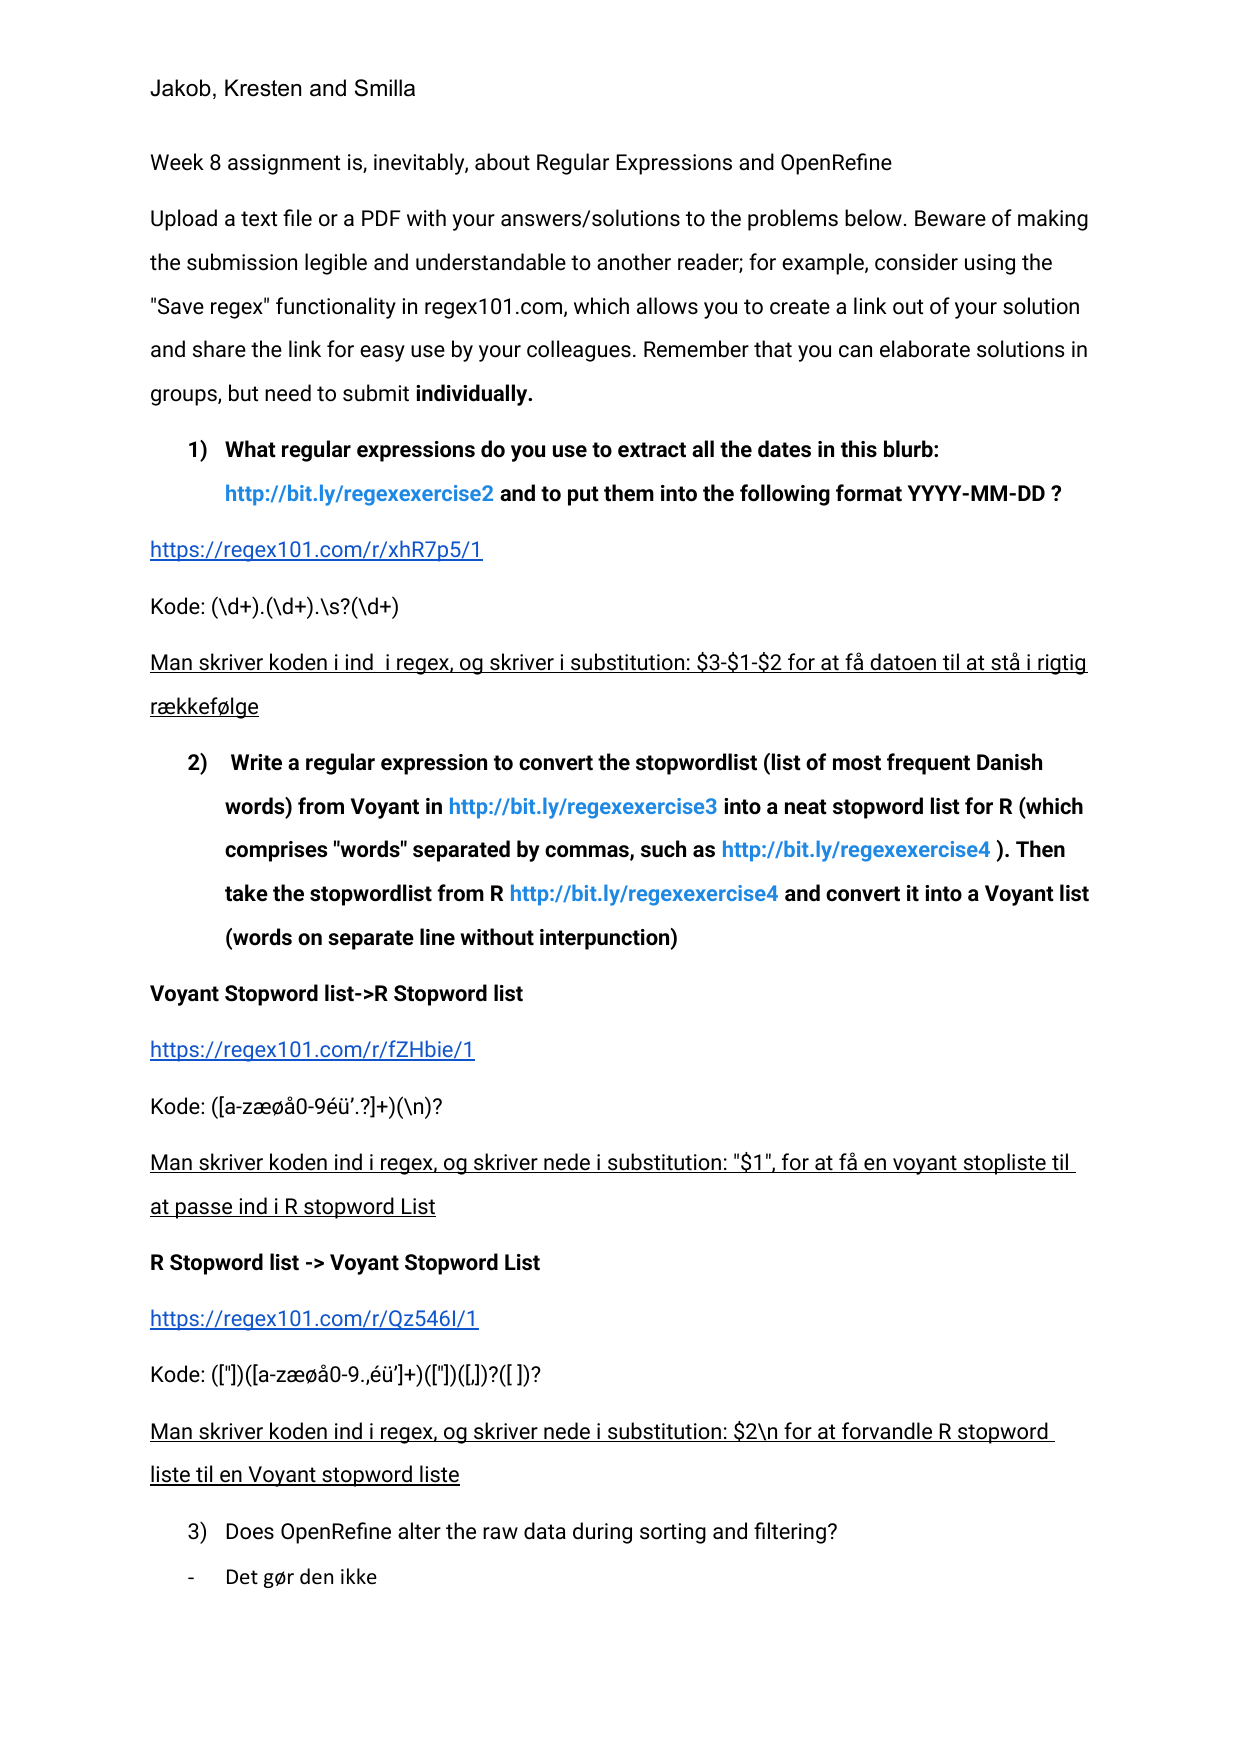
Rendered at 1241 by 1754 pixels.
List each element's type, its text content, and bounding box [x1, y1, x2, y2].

text https://regex101.com/r/xhR7p5/1 [150, 537, 1090, 563]
list Does OpenRefine alter the raw data during sorting and filtering? [187, 1519, 1090, 1544]
list Det gør den ikke [187, 1562, 1090, 1591]
text Kode: (["])([a-zæøå0-9.,éü’]+)(["])([,])?([ ])? [150, 1362, 1090, 1388]
text https://regex101.com/r/Qz546I/1 [150, 1306, 1090, 1332]
list What regular expressions do you use to extract all the dates in this blurb: http://bit.ly/regexexercise2 and to put them into the following format YYYY-MM-DD ? [187, 437, 1090, 507]
text Kode: ([a-zæøå0-9éü’.?]+)(\n)? [150, 1094, 1090, 1119]
list Write a regular expression to convert the stopwordlist (list of most frequent Danish words) from Voyant in http://bit.ly/regexexercise3 into a neat stopword list for R (which comprises "words" separated by commas, such as http://bit.ly/regexexercise4 ). Then take the stopwordlist from R http://bit.ly/regexexercise4 and convert it into a Voyant list (words on separate line without interpunction) [187, 750, 1090, 951]
text Voyant Stopword list->R Stopword list [150, 981, 1090, 1007]
text Man skriver koden ind i regex, og skriver nede i substitution: $2\n for at forvandle R stopword liste til en Voyant stopword liste [150, 1419, 1090, 1488]
text Man skriver koden ind i regex, og skriver nede i substitution: "$1", for at få en voyant stopliste til at passe ind i R stopword List [150, 1150, 1090, 1219]
text Kode: (\d+).(\d+).\s?(\d+) [150, 594, 1090, 619]
text R Stopword list -> Voyant Stopword List [150, 1250, 1090, 1276]
text https://regex101.com/r/fZHbie/1 [150, 1037, 1090, 1063]
text Man skriver koden i ind i regex, og skriver i substitution: $3-$1-$2 for at få datoen til at stå i rigtig rækkefølge [150, 650, 1090, 719]
text Week 8 assignment is, inevitably, about Regular Expressions and OpenRefine [150, 150, 1090, 176]
text Upload a text file or a PDF with your answers/solutions to the problems below. Beware of making the submission legible and understandable to another reader; for example, consider using the "Save regex" functionality in regex101.com, which allows you to create a link out of your solution and share the link for easy use by your colleagues. Remember that you can elaborate solutions in groups, but need to submit individually. [150, 206, 1090, 407]
